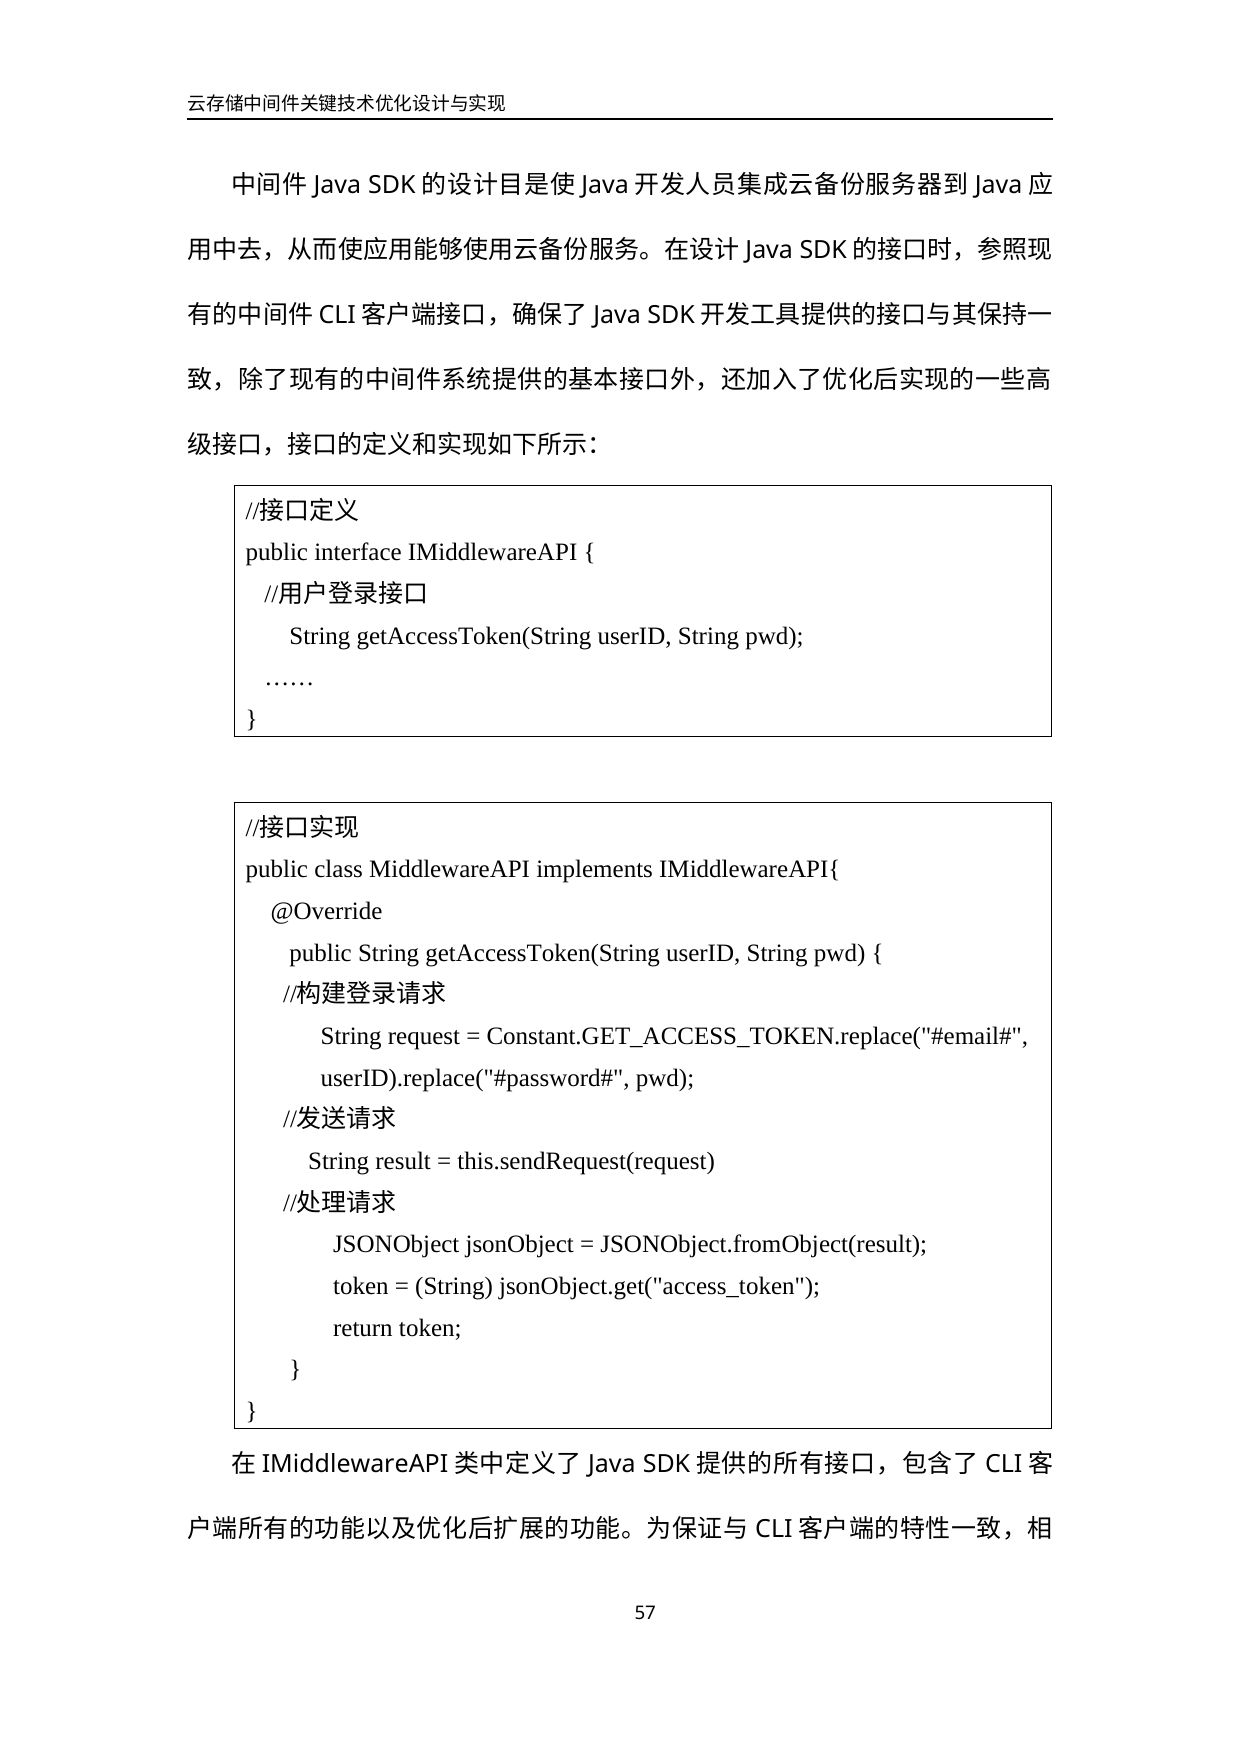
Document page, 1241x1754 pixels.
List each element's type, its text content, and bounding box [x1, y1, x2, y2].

table_header //接口实现 public class MiddlewareAPI implements IMiddlewareAPI{ @Override public String getAccessToken(String userID, String pwd) { //构建登录请求 String request = Constant.GET_ACCESS_TOKEN.replace("#email#", userID).replace("#password#", pwd); //发送请求 String result = this.sendRequest(request) //处理请求 JSONObject jsonObject = JSONObject.fromObject(result); token = (String) jsonObject.get("access_token"); return token; } } [235, 803, 1051, 1428]
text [187, 1429, 1053, 1559]
text 中间件Java SDK的设计目是使Java开发人员集成云备份服务器到Java应用中去，从而使应用能够使用云备份服务。在设计Java SDK的接口时，参照现有的中间件CLI客户端接口，确保了Java SDK开发工具提供的接口与其保持一致，除了现有的中间件系统提供的基本接口外，还加入了优化后实现的一些高级接口，接口的定义和实现如下所示： [187, 150, 1053, 475]
table_header //接口定义 public interface IMiddlewareAPI { //用户登录接口 String getAccessToken(String userID, String pwd); …… } [235, 486, 1051, 736]
